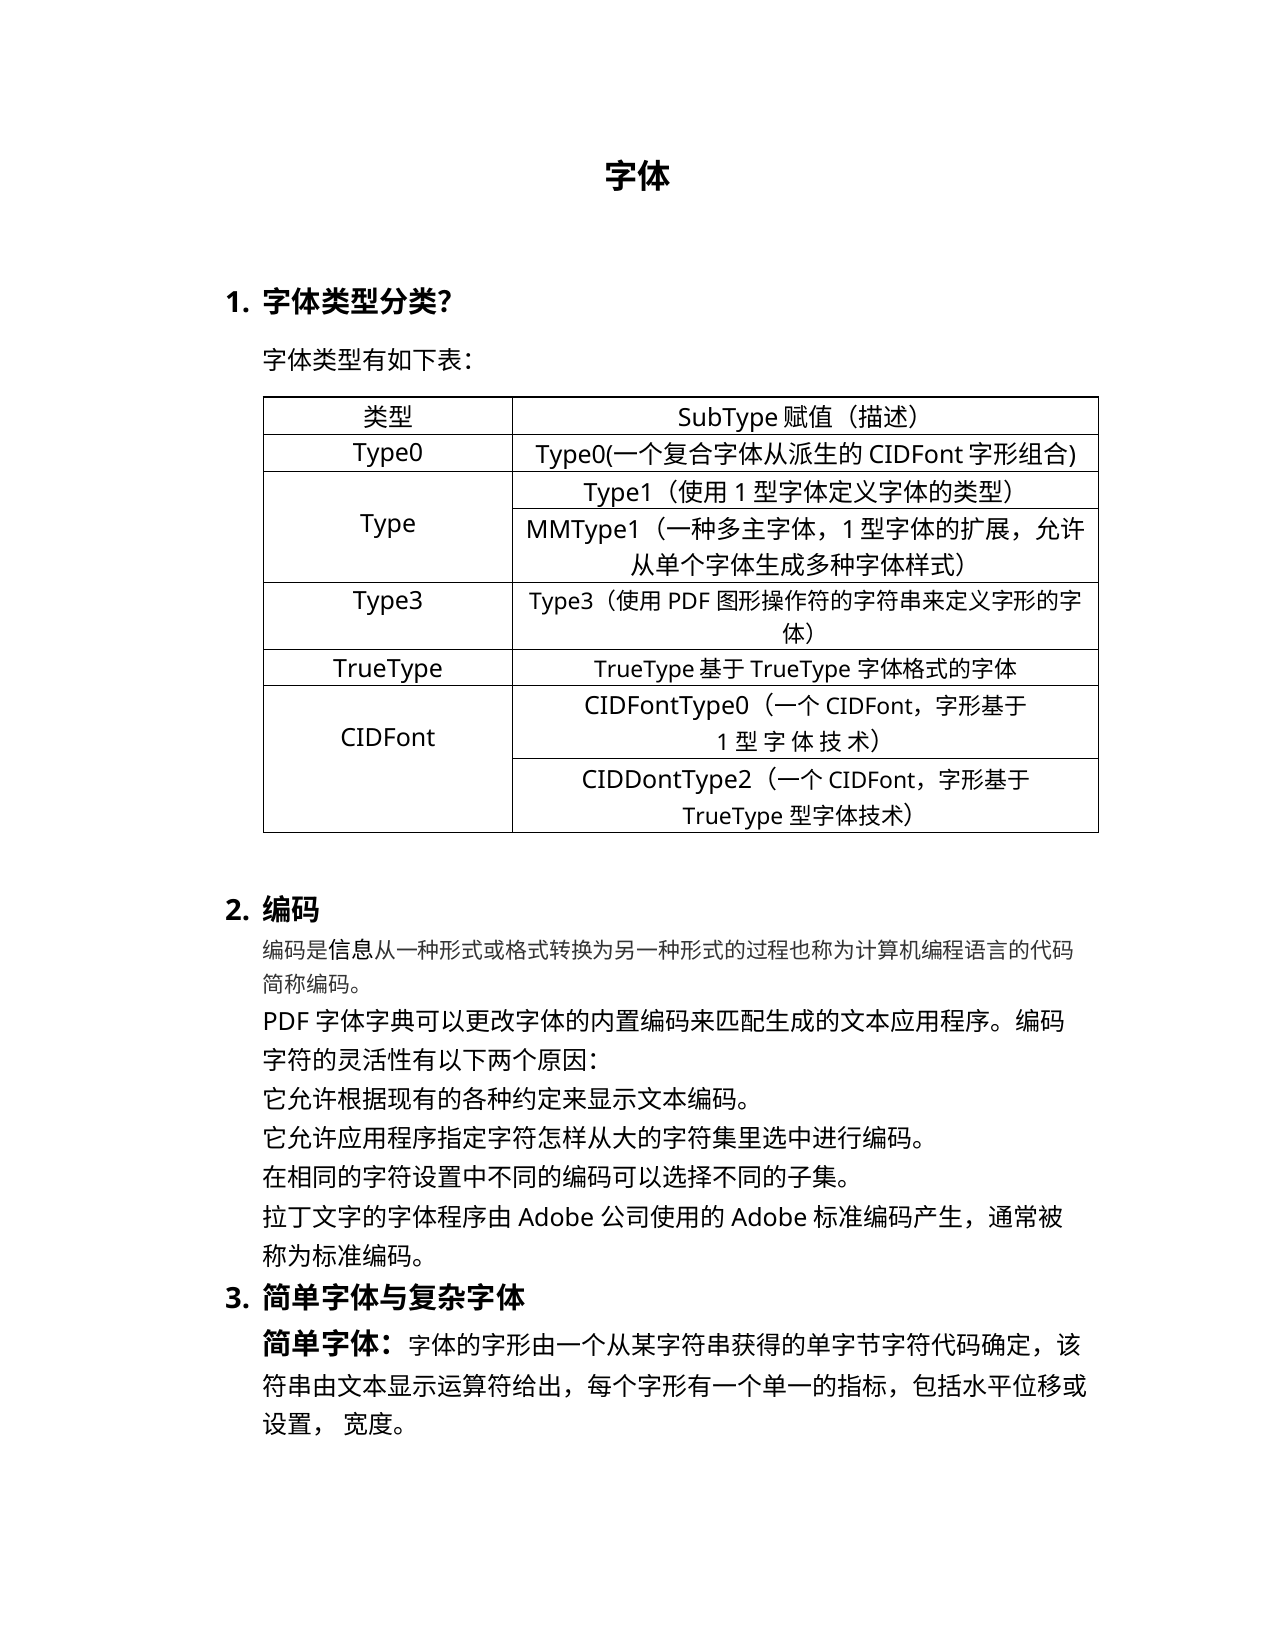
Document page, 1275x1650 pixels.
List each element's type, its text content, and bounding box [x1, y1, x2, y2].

list 它允许应用程序指定字符怎样从大的字符集里选中进行编码。 [262, 1119, 1087, 1155]
table_cell Type1（使用1型字体定义字体的类型） [513, 472, 1098, 508]
table_cell MMType1（一种多主字体，1型字体的扩展，允许从单个字体生成多种字体样式） [513, 509, 1098, 582]
list 简单字体与复杂字体 [225, 1275, 1087, 1317]
table_cell CIDFontType0（一个 CIDFont，字形基于 1 型 字 体 技 术） [513, 686, 1098, 758]
table_cell Type0 [264, 435, 512, 471]
list 字体类型分类？ [225, 278, 1087, 321]
list PDF 字体字典可以更改字体的内置编码来匹配生成的文本应用程序。编码字符的灵活性有以下两个原因： [262, 1002, 1087, 1077]
list 它允许根据现有的各种约定来显示文本编码。 [262, 1080, 1087, 1116]
table_cell Type0(一个复合字体从派生的CIDFont字形组合) [513, 435, 1098, 471]
list 简单字体：字体的字形由一个从某字符串获得的单字节字符代码确定，该符串由文本显示运算符给出，每个字形有一个单一的指标，包括水平位移或设置， 宽度。 [262, 1321, 1087, 1441]
table_header 类型 [264, 398, 512, 434]
list 编码是信息从一种形式或格式转换为另一种形式的过程也称为计算机编程语言的代码简称编码。 [262, 932, 1087, 999]
table_cell CIDFont [264, 686, 512, 832]
list 编码 [225, 886, 1087, 928]
table_cell TrueType [264, 650, 512, 684]
table_cell Type [264, 472, 512, 582]
table_cell TrueType基于 TrueType 字体格式的字体 [513, 650, 1098, 684]
table_cell Type3（使用 PDF 图形操作符的字符串来定义字形的字体） [513, 583, 1098, 649]
table_cell CIDDontType2（一个 CIDFont，字形基于 TrueType 型字体技术） [513, 759, 1098, 832]
table_header SubType赋值（描述） [513, 398, 1098, 434]
table_cell Type3 [264, 583, 512, 649]
text 字体 [187, 150, 1087, 198]
list 在相同的字符设置中不同的编码可以选择不同的子集。 [262, 1158, 1087, 1194]
text 字体类型有如下表： [262, 341, 1087, 377]
list 拉丁文字的字体程序由 Adobe 公司使用的 Adobe 标准编码产生，通常被称为标准编码。 [262, 1197, 1087, 1272]
